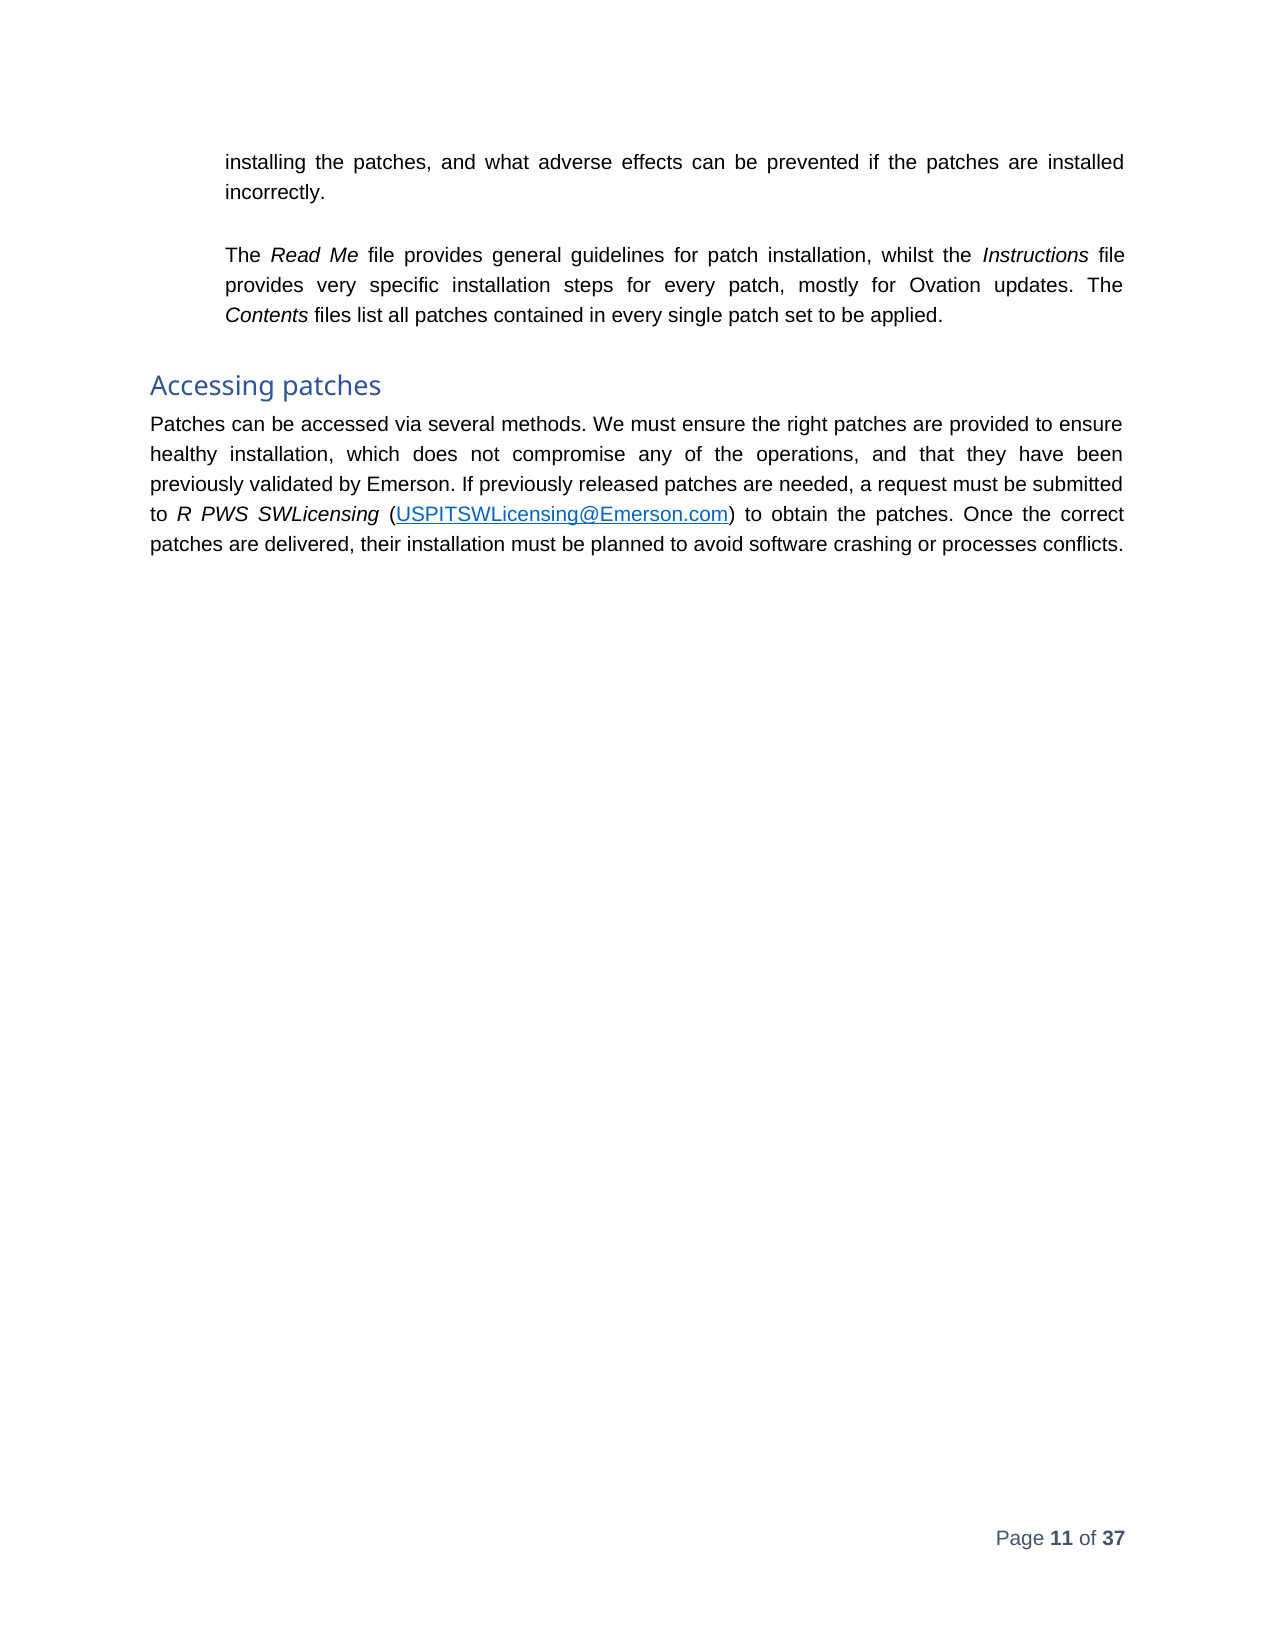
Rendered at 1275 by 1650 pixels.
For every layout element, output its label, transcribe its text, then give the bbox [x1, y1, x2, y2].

text Patches can be accessed via several methods. We must ensure the right patches are provided to ensure healthy installation, which does not compromise any of the operations, and that they have been previously validated by Emerson. If previously released patches are needed, a request must be submitted to R PWS SWLicensing (USPITSWLicensing@Emerson.com) to obtain the patches. Once the correct patches are delivered, their installation must be planned to avoid software crashing or processes conflicts. [150, 412, 1125, 556]
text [225, 150, 1125, 204]
text The Read Me file provides general guidelines for patch installation, whilst the Instructions file provides very specific installation steps for every patch, mostly for Ovation updates. The Contents files list all patches contained in every single patch set to be applied. [225, 243, 1125, 327]
subtitle Accessing patches [150, 366, 1125, 403]
